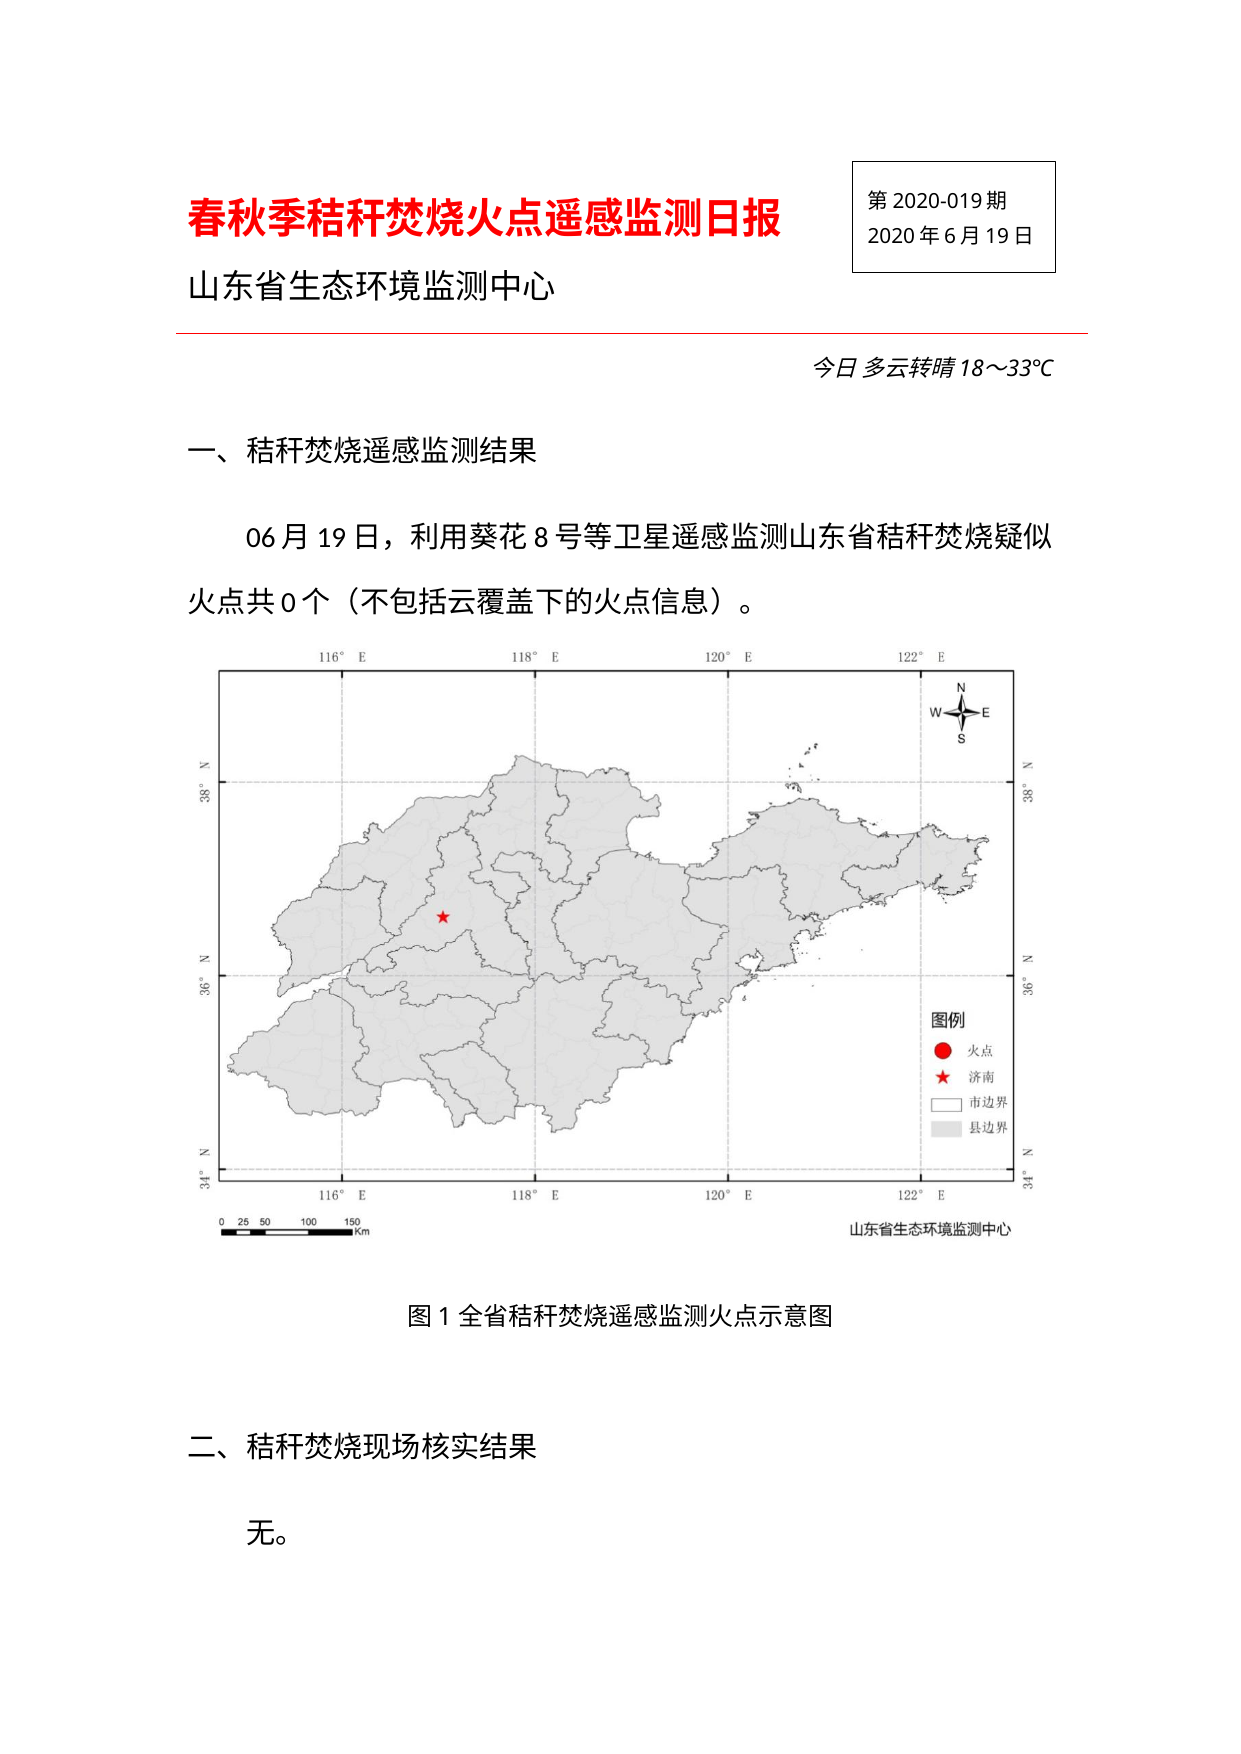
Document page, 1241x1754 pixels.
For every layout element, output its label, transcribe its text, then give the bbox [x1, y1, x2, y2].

text 无。 [187, 1498, 1053, 1563]
subtitle 今日 多云转晴 18～33℃ [187, 334, 1053, 399]
table_header [823, 162, 1088, 333]
picture [187, 632, 1053, 1257]
text 06月19日，利用葵花8号等卫星遥感监测山东省秸秆焚烧疑似火点共0个（不包括云覆盖下的火点信息）。 [187, 502, 1053, 632]
table_header 春秋季秸秆焚烧火点遥感监测日报 [176, 162, 822, 250]
subtitle 一、秸秆焚烧遥感监测结果 [187, 416, 1053, 481]
subtitle 二、秸秆焚烧现场核实结果 [187, 1412, 1053, 1477]
table_cell 山东省生态环境监测中心 [176, 250, 822, 333]
text 图1 全省秸秆焚烧遥感监测火点示意图 [187, 1282, 1053, 1347]
